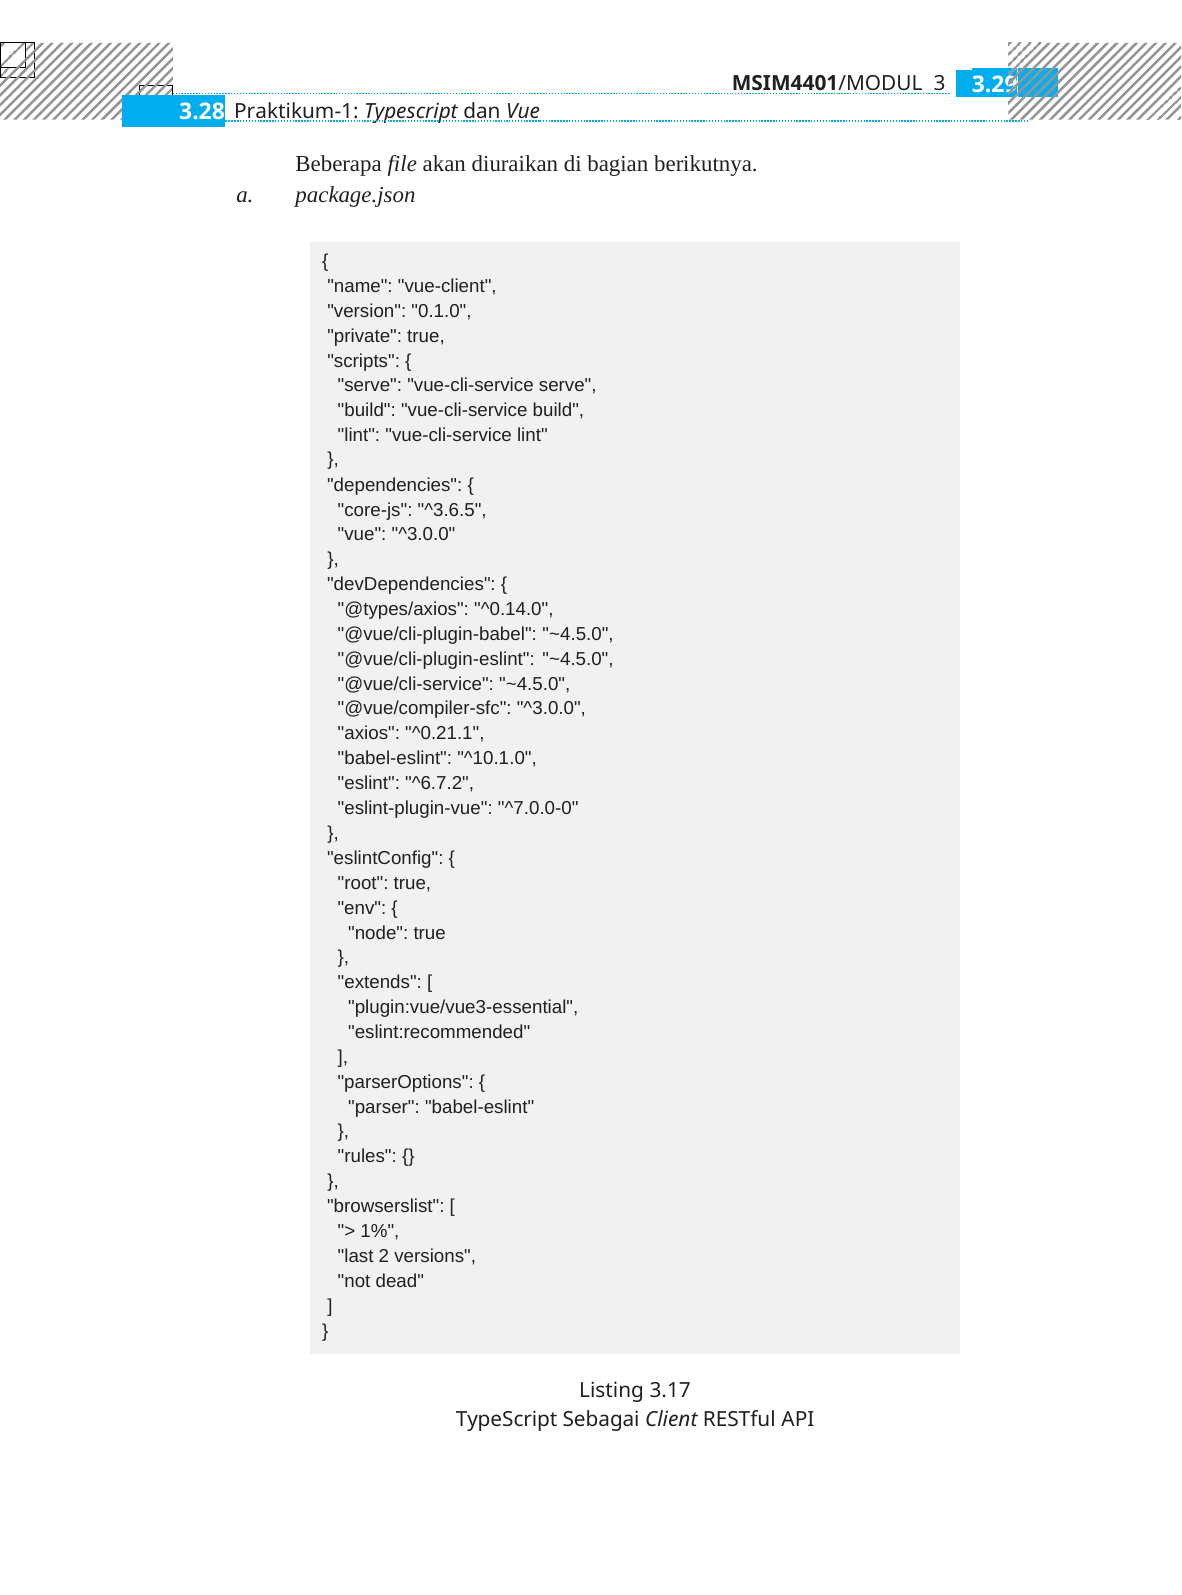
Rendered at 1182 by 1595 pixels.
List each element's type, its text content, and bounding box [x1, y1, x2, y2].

picture [12, 68, 24, 77]
picture [1028, 53, 1042, 67]
picture [1, 68, 14, 77]
picture [141, 86, 152, 94]
picture [1, 43, 25, 67]
picture [22, 65, 34, 77]
text Beberapa file akan diuraikan di bagian berikutnya. [295, 150, 1071, 176]
picture [150, 86, 162, 94]
text 3.28 Praktikum-1: Typescript dan Vue [122, 94, 1071, 127]
text Listing 3.17 [234, 1375, 1035, 1403]
text TypeScript Sebagai Client RESTful API [234, 1404, 1035, 1432]
picture [26, 55, 34, 66]
picture [1008, 42, 1042, 76]
picture [1145, 84, 1182, 120]
picture [26, 43, 34, 56]
list package.json [236, 181, 1071, 207]
picture [160, 86, 172, 94]
